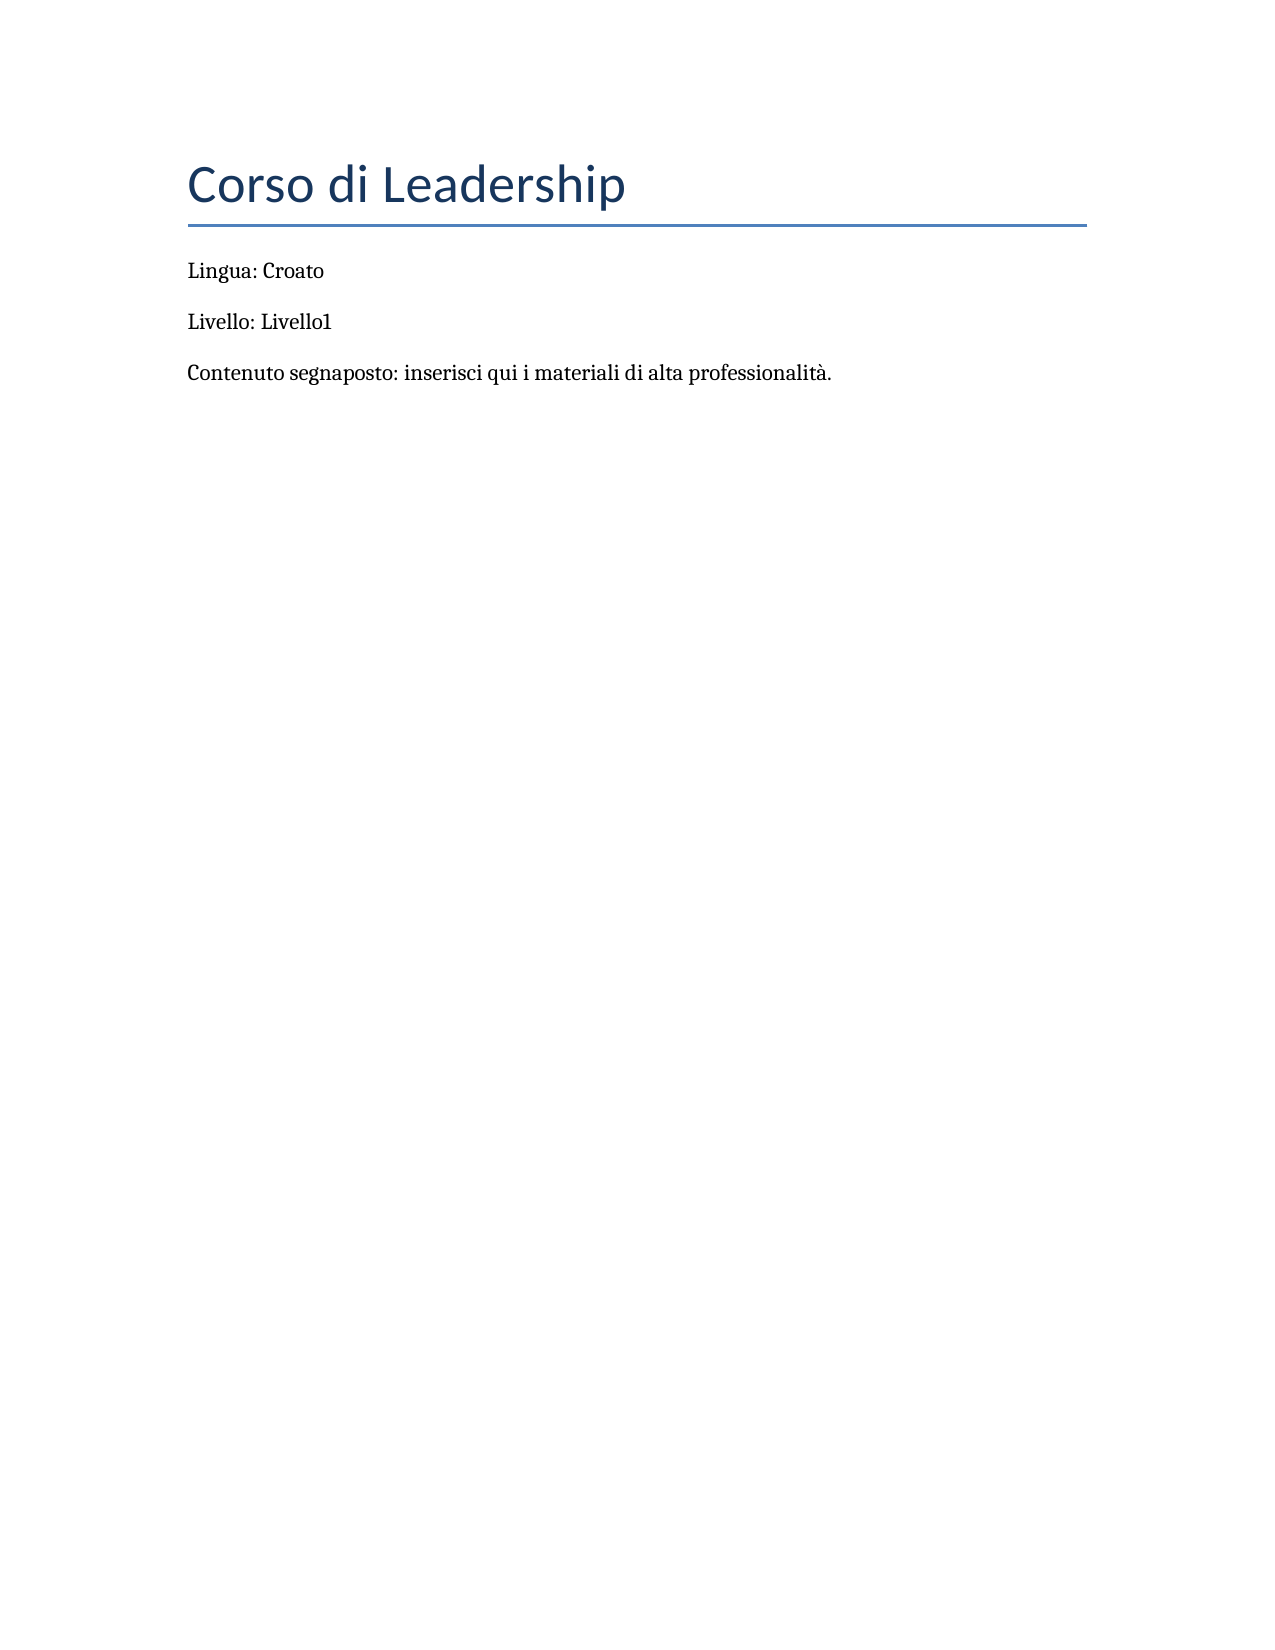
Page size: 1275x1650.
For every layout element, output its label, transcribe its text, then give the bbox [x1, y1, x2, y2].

text Contenuto segnaposto: inserisci qui i materiali di alta professionalità. [187, 360, 1087, 386]
text Lingua: Croato [187, 258, 1087, 284]
text Livello: Livello1 [187, 309, 1087, 335]
title Corso di Leadership [187, 150, 1087, 227]
